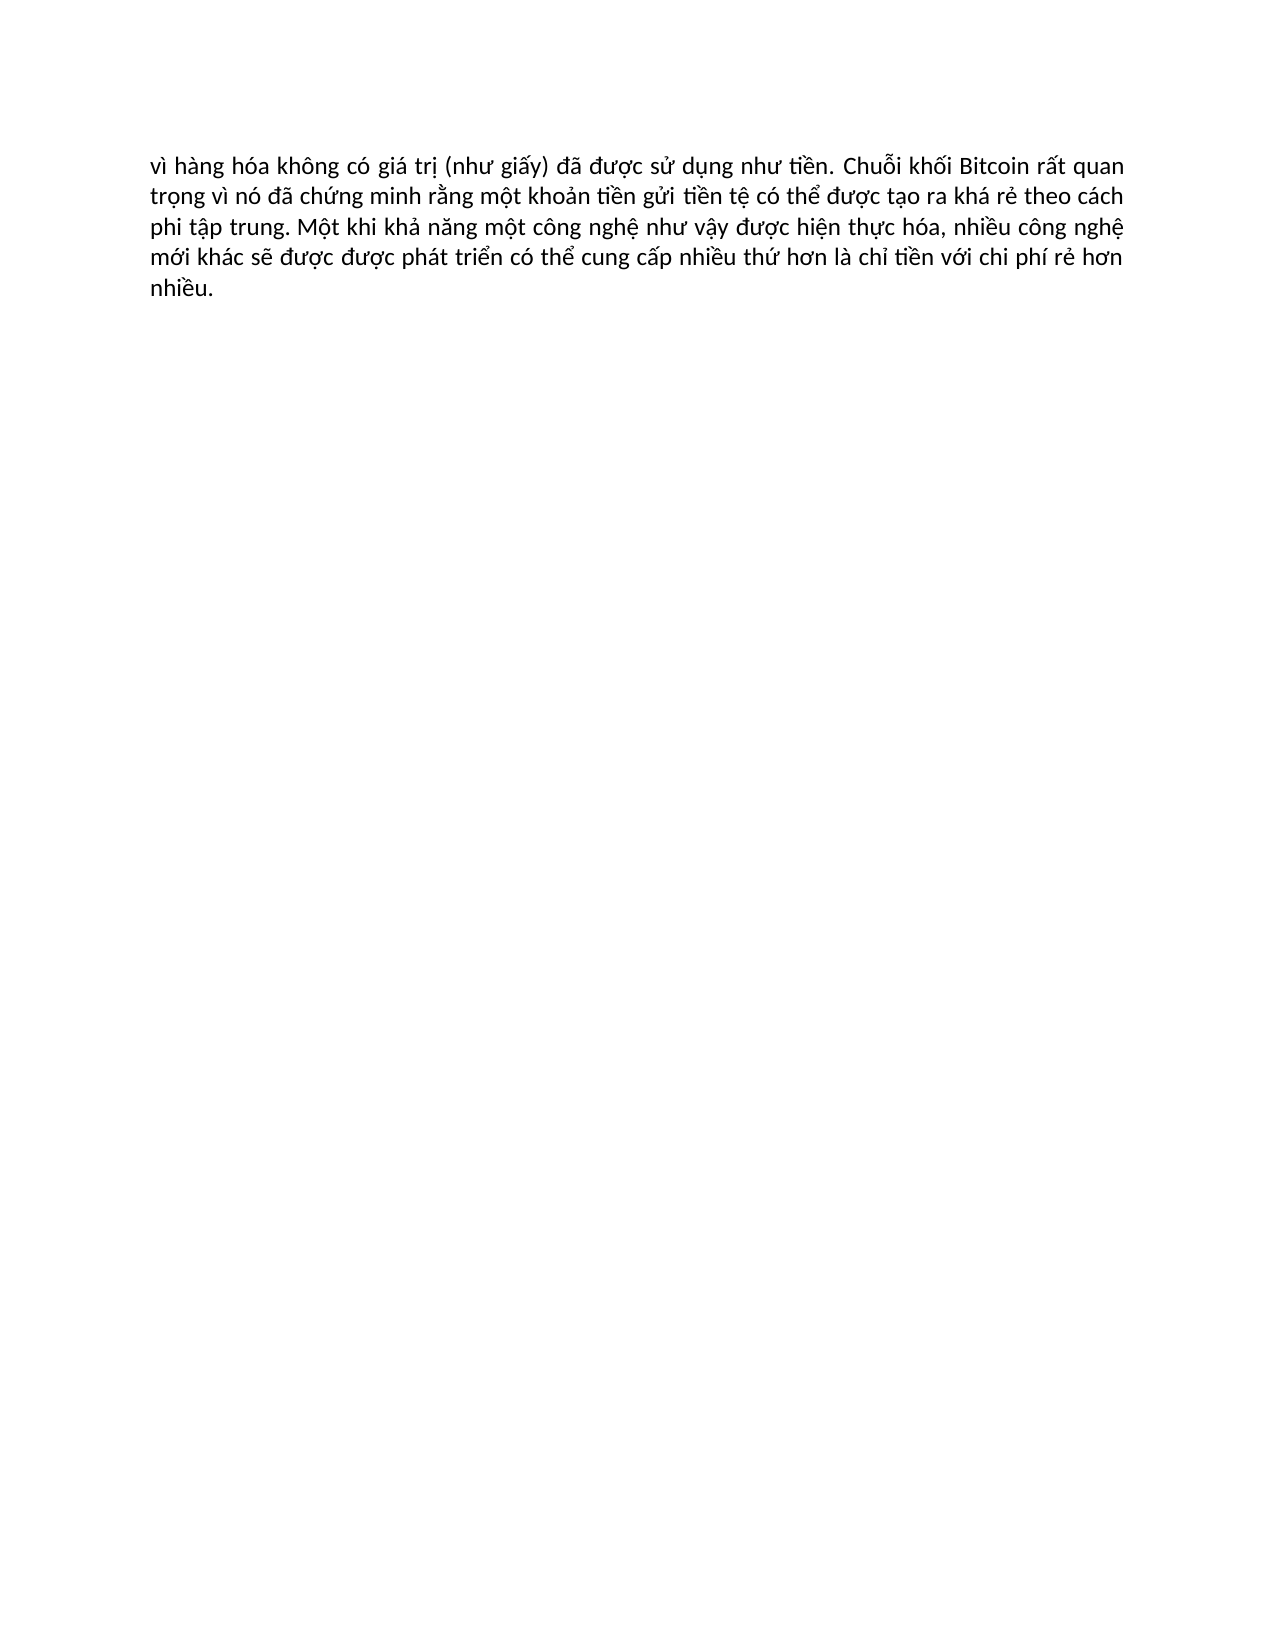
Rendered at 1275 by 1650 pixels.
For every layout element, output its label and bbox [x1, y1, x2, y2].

text [150, 150, 1125, 303]
